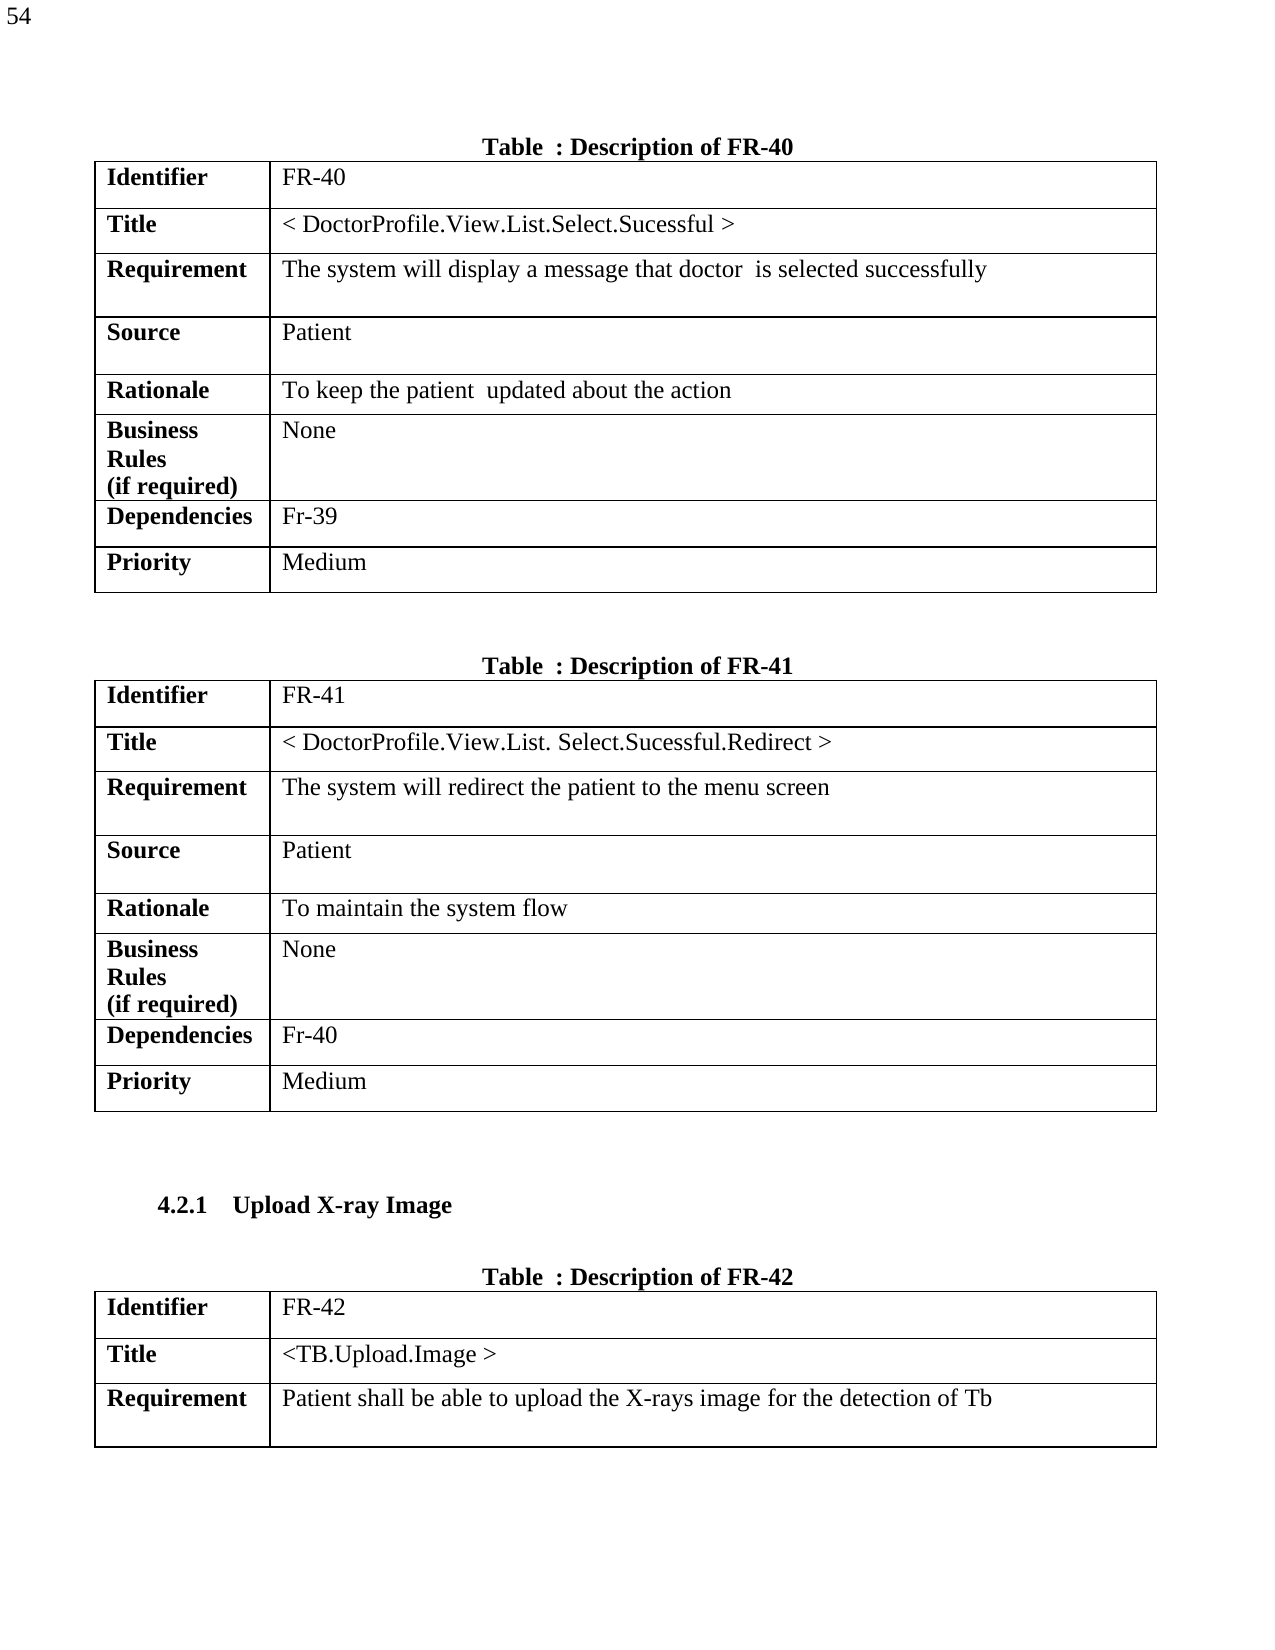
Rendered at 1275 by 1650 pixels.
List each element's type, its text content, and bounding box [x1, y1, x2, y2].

table_cell The system will redirect the patient to the menu screen [271, 772, 1156, 835]
table_cell Medium [271, 1066, 1156, 1111]
table_cell Business Rules (if required) [96, 934, 269, 1019]
table_cell Requirement [96, 1384, 269, 1446]
text Table : Description of FR-40 [187, 132, 1088, 161]
text Table : Description of FR-41 [187, 651, 1088, 679]
table_header Identifier [96, 681, 269, 726]
table_cell To maintain the system flow [271, 894, 1156, 933]
table_cell None [271, 415, 1156, 500]
table_cell Requirement [96, 254, 269, 316]
table_cell The system will display a message that doctor is selected successfully [271, 254, 1156, 316]
table_cell Title [96, 728, 269, 771]
table_cell Fr-39 [271, 501, 1156, 546]
table_cell < DoctorProfile.View.List.Select.Sucessful > [271, 209, 1156, 253]
table_cell < DoctorProfile.View.List. Select.Sucessful.Redirect > [271, 728, 1156, 771]
table_cell Title [96, 1339, 269, 1383]
table_cell Medium [271, 548, 1156, 592]
table_cell Title [96, 209, 269, 253]
table_cell Patient [271, 836, 1156, 893]
table_header Identifier [96, 162, 269, 208]
table_cell Priority [96, 548, 269, 592]
table_header FR-40 [271, 162, 1156, 208]
table_cell To keep the patient updated about the action [271, 375, 1156, 414]
table_header FR-42 [271, 1292, 1156, 1338]
table_cell <TB.Upload.Image > [271, 1339, 1156, 1383]
table_cell Source [96, 318, 269, 374]
table_cell Fr-40 [271, 1020, 1156, 1065]
list Upload X-ray Image [157, 1191, 1231, 1219]
table_cell Patient shall be able to upload the X-rays image for the detection of Tb [271, 1384, 1156, 1446]
table_cell Dependencies [96, 1020, 269, 1065]
table_cell Source [96, 836, 269, 893]
table_cell Patient [271, 318, 1156, 374]
table_cell None [271, 934, 1156, 1019]
table_cell Dependencies [96, 501, 269, 546]
table_cell Rationale [96, 894, 269, 933]
table_cell Rationale [96, 375, 269, 414]
table_header Identifier [96, 1292, 269, 1338]
table_cell Priority [96, 1066, 269, 1111]
table_cell Business Rules (if required) [96, 415, 269, 500]
table_cell Requirement [96, 772, 269, 835]
text Table : Description of FR-42 [187, 1262, 1088, 1291]
table_header FR-41 [271, 681, 1156, 726]
